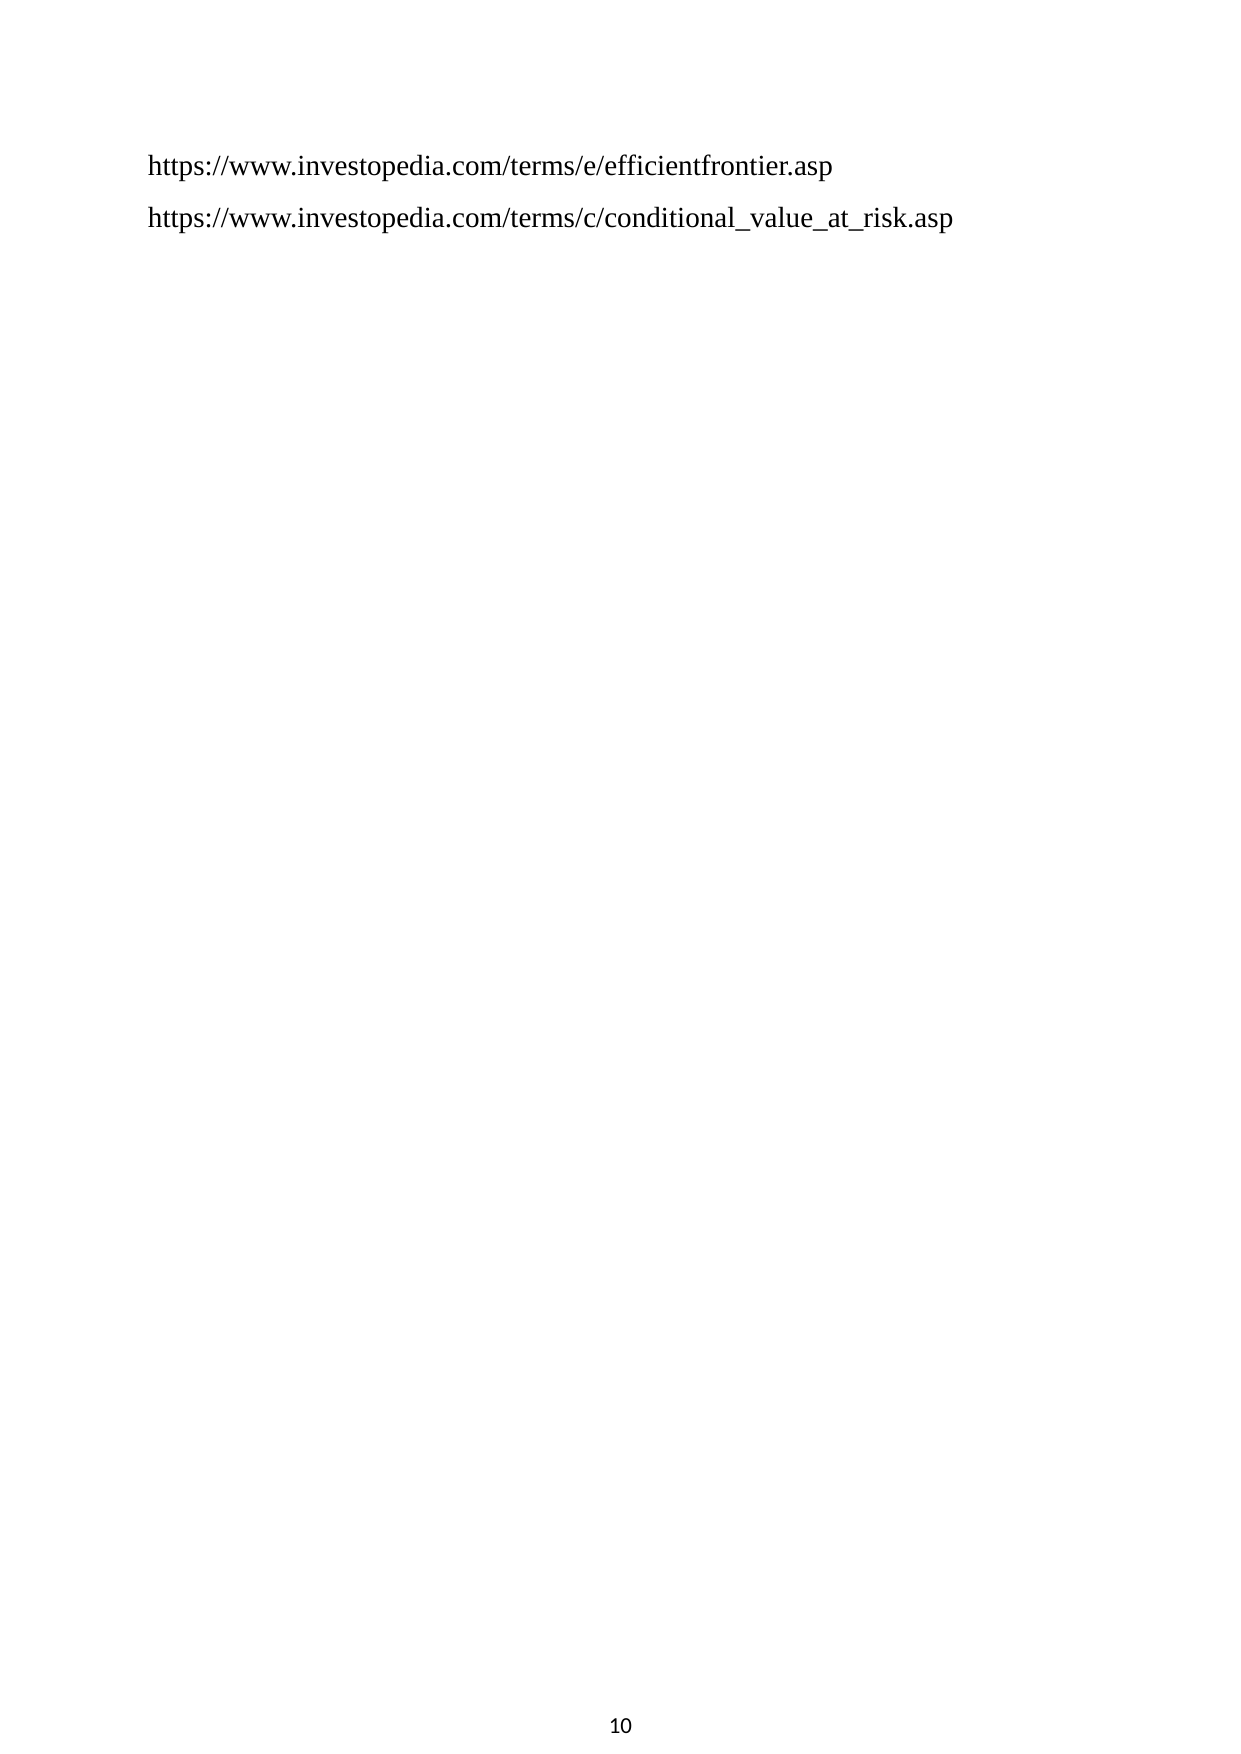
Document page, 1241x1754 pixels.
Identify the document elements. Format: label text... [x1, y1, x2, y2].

text https://www.investopedia.com/terms/c/conditional_value_at_risk.asp [148, 200, 1093, 234]
text https://www.investopedia.com/terms/e/efficientfrontier.asp [148, 148, 1093, 181]
